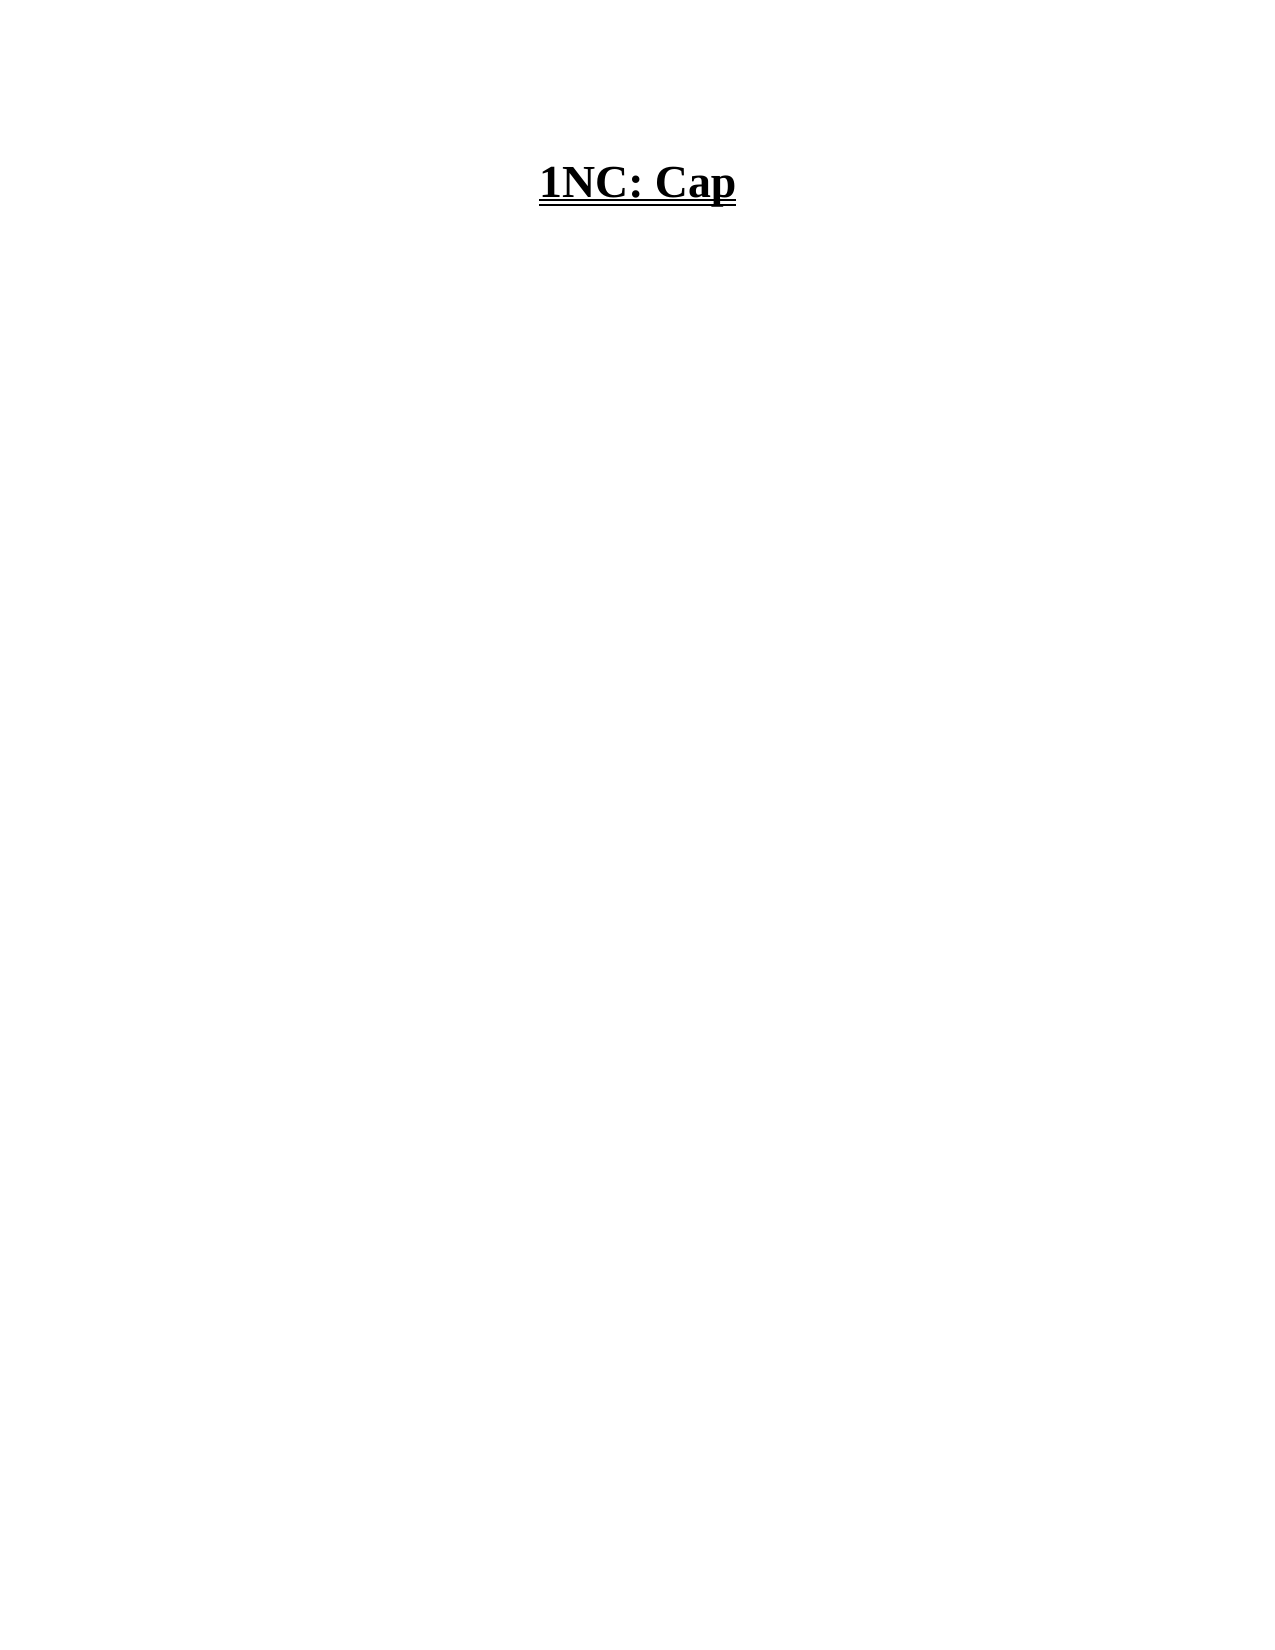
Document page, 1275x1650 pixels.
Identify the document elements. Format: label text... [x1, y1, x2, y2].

subtitle 1NC: Cap [187, 154, 1087, 207]
